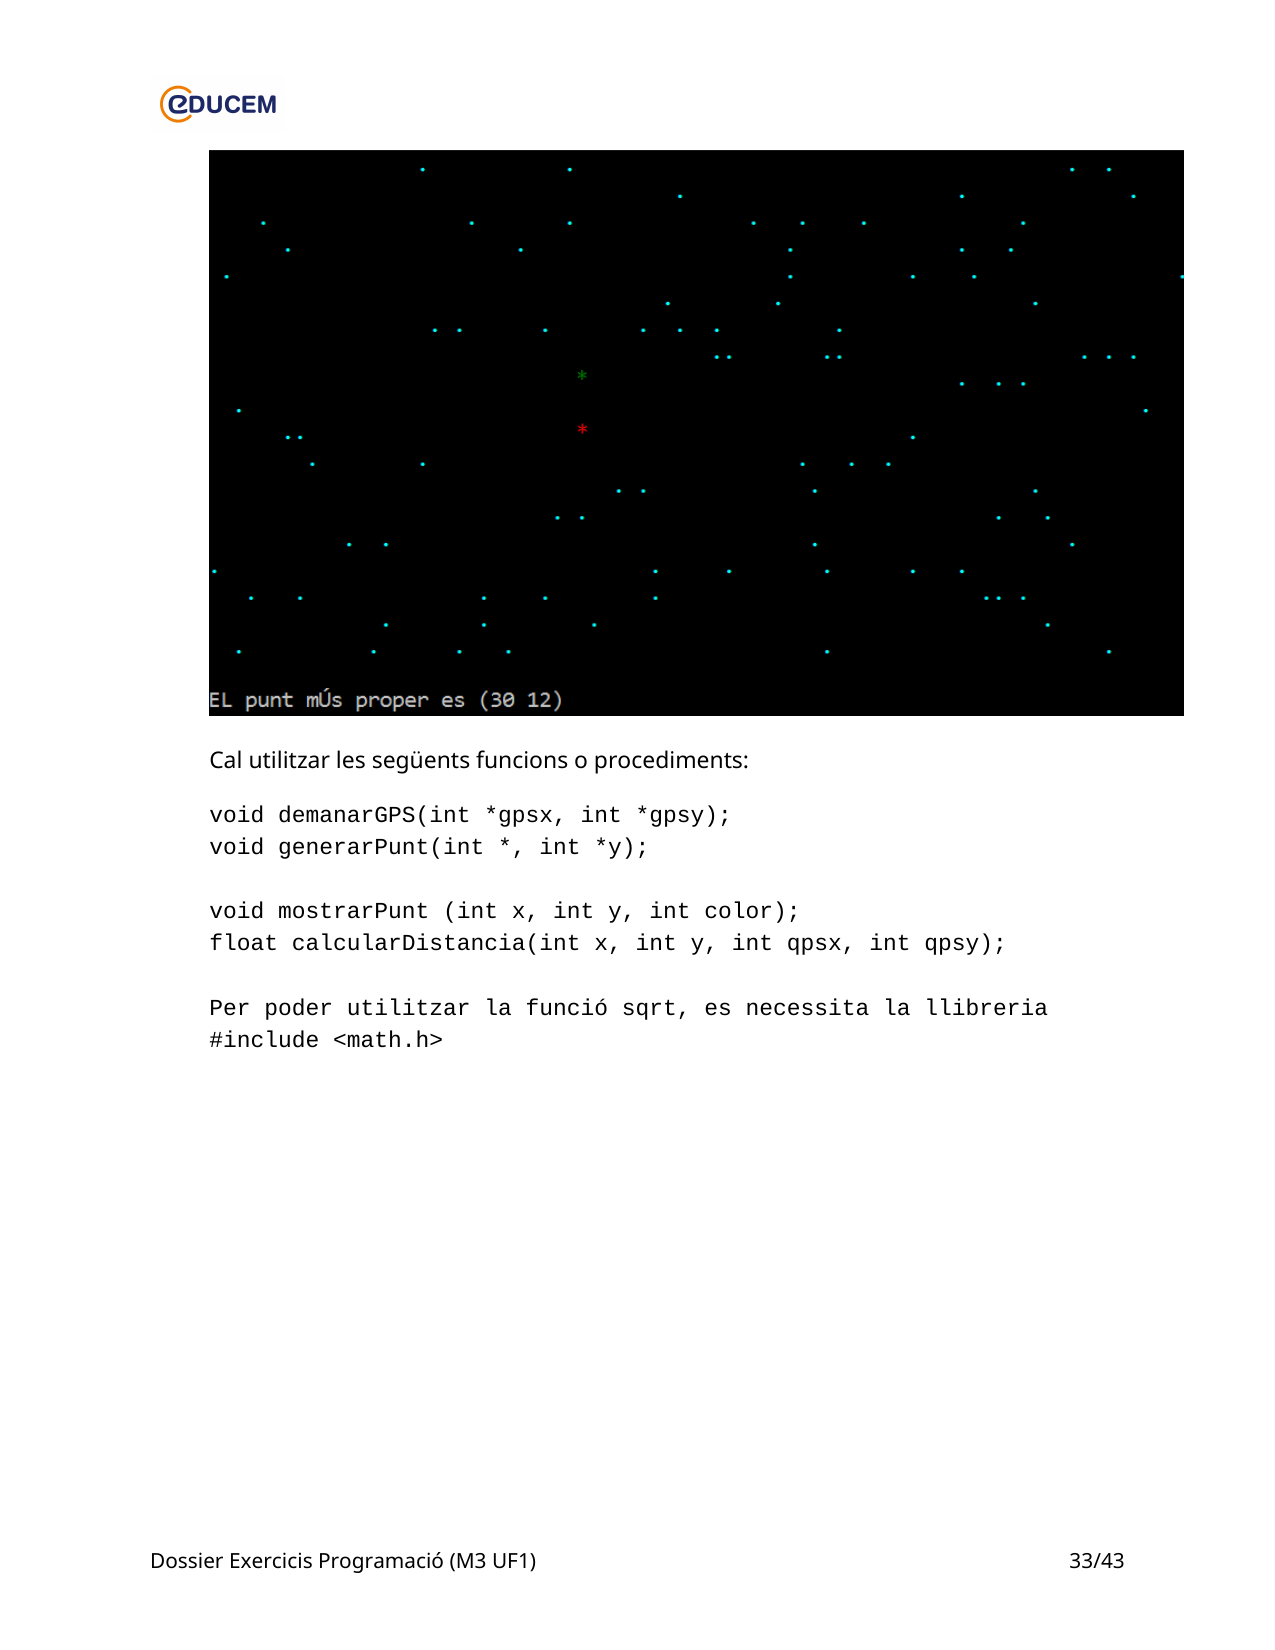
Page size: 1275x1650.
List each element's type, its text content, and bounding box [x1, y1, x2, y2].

list Cal utilitzar les següents funcions o procediments: [209, 743, 1125, 775]
picture [150, 75, 285, 132]
text float calcularDistancia(int x, int y, int qpsx, int qpsy); [209, 932, 1125, 958]
text void demanarGPS(int *gpsx, int *gpsy); [209, 803, 1125, 829]
text void mostrarPunt (int x, int y, int color); [209, 899, 1125, 925]
picture [209, 150, 1184, 716]
text #include <math.h> [209, 1028, 1125, 1054]
text Per poder utilitzar la funció sqrt, es necessita la llibreria [209, 996, 1125, 1022]
text void generarPunt(int *, int *y); [209, 835, 1125, 861]
